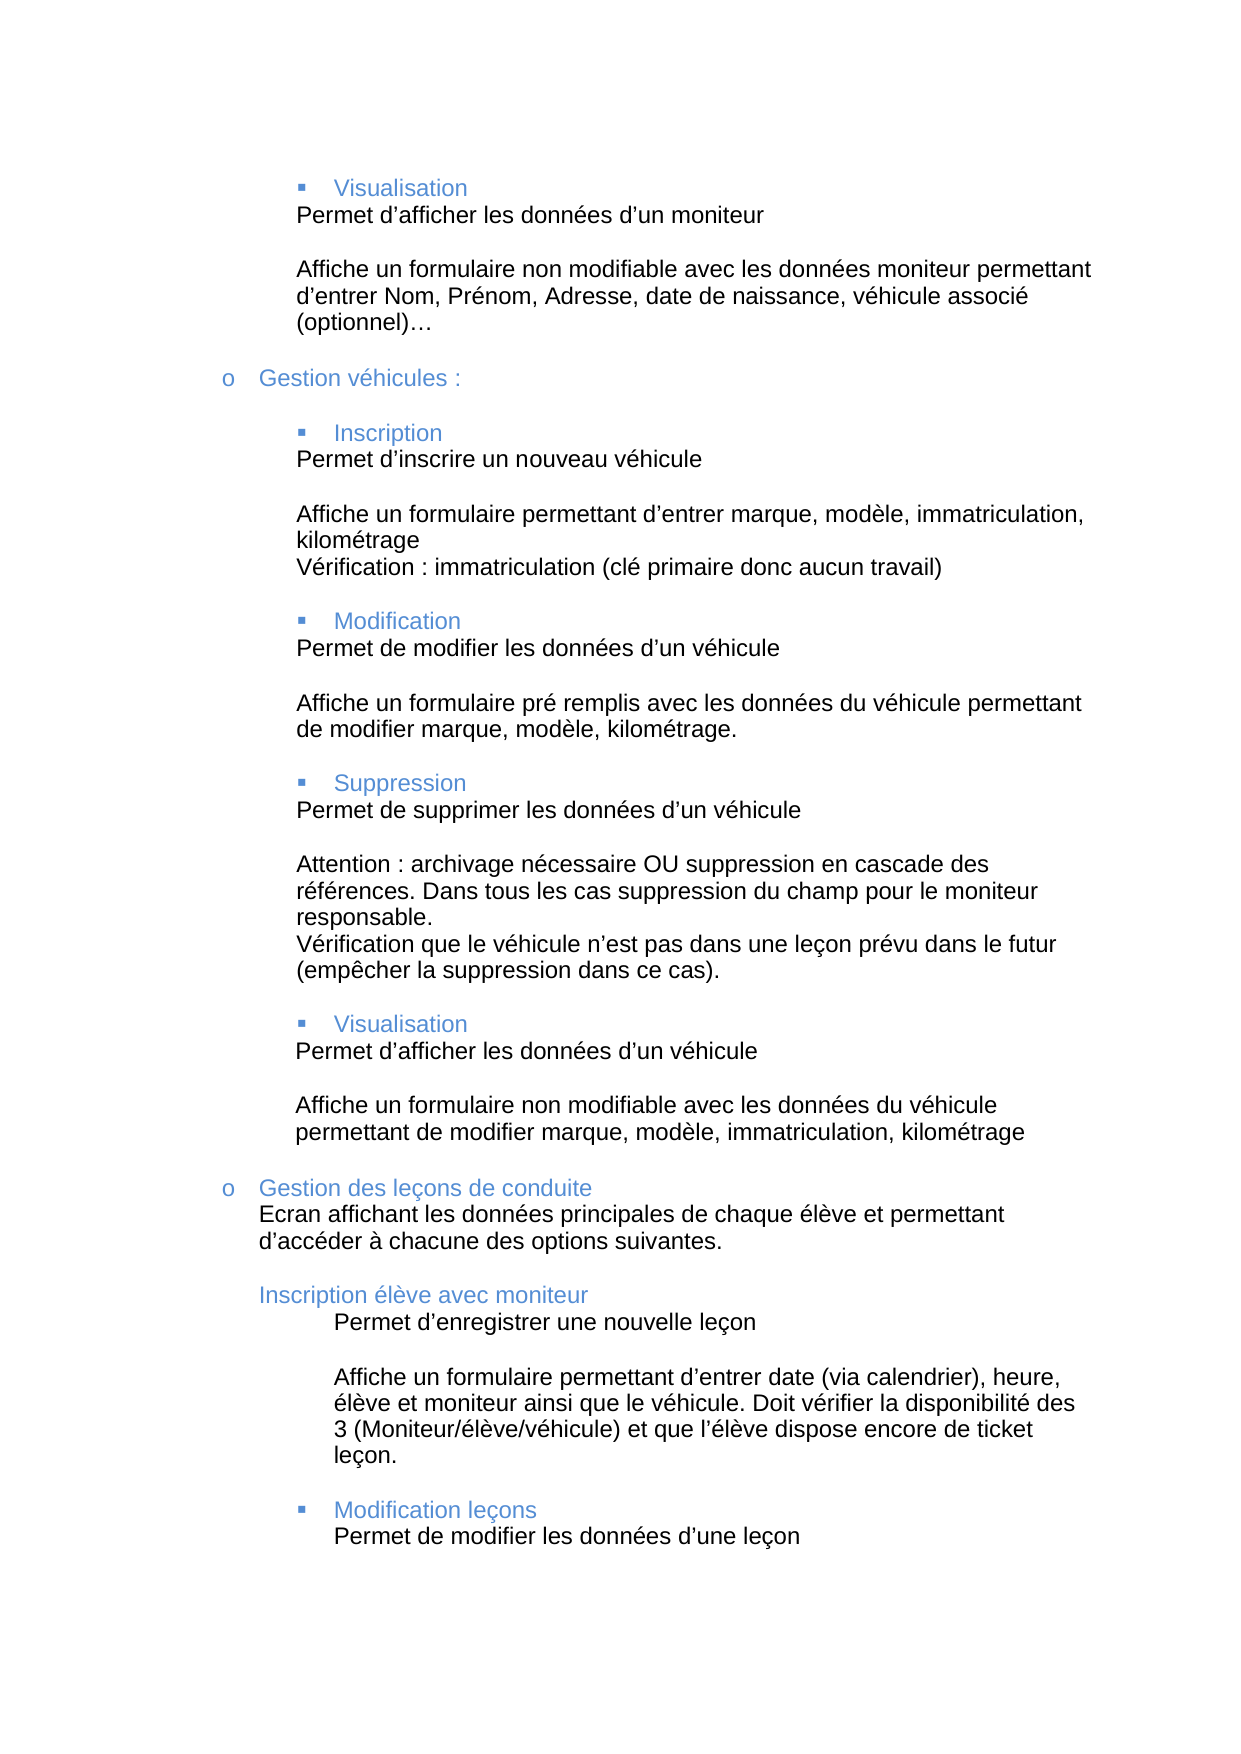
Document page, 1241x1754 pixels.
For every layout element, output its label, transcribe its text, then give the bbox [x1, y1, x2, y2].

text Permet d’inscrire un nouveau véhicule [296, 447, 1093, 473]
text Vérification que le véhicule n’est pas dans une leçon prévu dans le futur (empêcher la suppression dans ce cas). [296, 931, 1093, 983]
list Modification [296, 609, 1093, 635]
list Gestion des leçons de conduite [221, 1173, 1093, 1202]
text Affiche un formulaire non modifiable avec les données du véhicule permettant de modifier marque, modèle, immatriculation, kilométrage [295, 1093, 1093, 1146]
text Affiche un formulaire pré remplis avec les données du véhicule permettant de modifier marque, modèle, kilométrage. [296, 690, 1093, 742]
text Vérification : immatriculation (clé primaire donc aucun travail) [296, 554, 1093, 581]
text Permet de modifier les données d’un véhicule [296, 636, 1093, 662]
text Attention : archivage nécessaire OU suppression en cascade des références. Dans tous les cas suppression du champ pour le moniteur responsable. [296, 852, 1093, 931]
text Permet d’afficher les données d’un véhicule [295, 1038, 1093, 1065]
list Inscription [296, 420, 1093, 447]
list Visualisation [296, 1012, 1093, 1038]
text Permet d’enregistrer une nouvelle leçon [333, 1309, 1093, 1336]
text Ecran affichant les données principales de chaque élève et permettant d’accéder à chacune des options suivantes. [258, 1202, 1093, 1254]
list Visualisation [296, 176, 1093, 202]
text Affiche un formulaire permettant d’entrer marque, modèle, immatriculation, kilométrage [296, 502, 1093, 554]
list Suppression [296, 771, 1093, 797]
text Affiche un formulaire non modifiable avec les données moniteur permettant d’entrer Nom, Prénom, Adresse, date de naissance, véhicule associé (optionnel)… [296, 257, 1093, 335]
text Inscription élève avec moniteur [258, 1283, 1093, 1309]
text Affiche un formulaire permettant d’entrer date (via calendrier), heure, élève et moniteur ainsi que le véhicule. Doit vérifier la disponibilité des 3 (Moniteur/élève/véhicule) et que l’élève dispose encore de ticket leçon. [333, 1364, 1093, 1469]
list Permet de modifier les données d’une leçon [333, 1523, 1093, 1550]
text Permet de supprimer les données d’un véhicule [296, 797, 1093, 824]
list Modification leçons [296, 1497, 1093, 1523]
list Gestion véhicules : [221, 364, 1093, 392]
text Permet d’afficher les données d’un moniteur [296, 202, 1093, 228]
